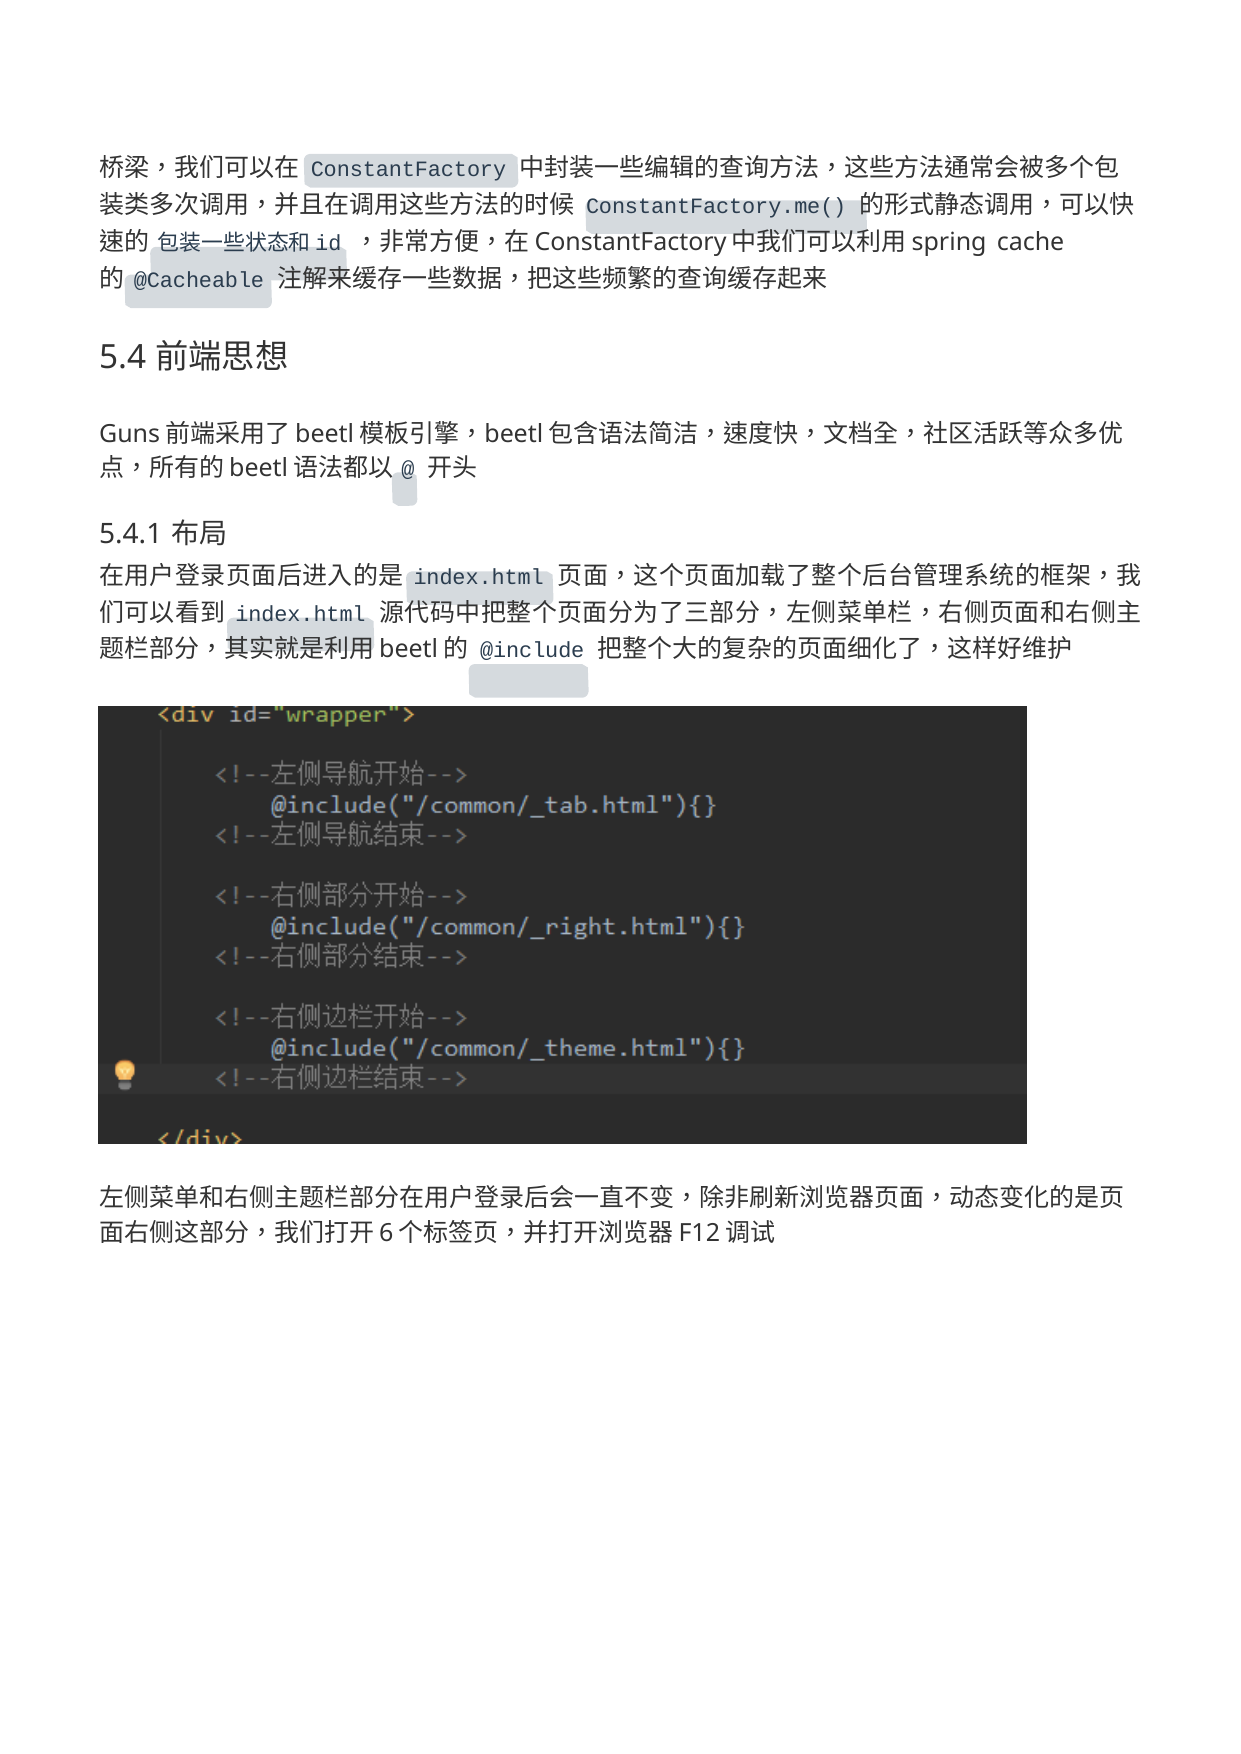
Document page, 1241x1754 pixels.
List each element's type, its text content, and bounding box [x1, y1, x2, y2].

picture [98, 706, 1027, 1144]
text 的 @Cacheable 注解来缓存一些数据，把这些频繁的查询缓存起来 [99, 261, 836, 295]
subtitle 左侧菜单和右侧主题栏部分在用户登录后会一直不变，除非刷新浏览器页面，动态变化的是页 [99, 1176, 1161, 1214]
text 桥梁，我们可以在 ConstantFactory 中封装一些编辑的查询方法，这些方法通常会被多个包 [99, 148, 1133, 183]
subtitle 5.4 前端思想 [99, 333, 291, 378]
text 在用户登录页面后进入的是 index.html 页面，这个页面加载了整个后台管理系统的框架，我 们可以看到 index.html 源代码中把整个页面分为了三部分，左侧菜单栏，右侧页面和右侧主 题栏部分，其实就是利用beetl的 @include 把整个大的复杂的页面细化了，这样好维护 [99, 558, 1143, 665]
text 5.4.1 布局 [99, 513, 230, 552]
text 面右侧这部分，我们打开6个标签页，并打开浏览器F12调试 [99, 1214, 1161, 1248]
subtitle Guns前端采用了beetl模板引擎，beetl包含语法简洁，速度快，文档全，社区活跃等众多优 点，所有的beetl语法都以 @ 开头 [99, 415, 1161, 484]
text 装类多次调用，并且在调用这些方法的时候 ConstantFactory.me() 的形式静态调用，可以快 速的 包装一些状态和id ，非常方便，在ConstantFactory中我们可以利用spring cache [99, 187, 1161, 257]
